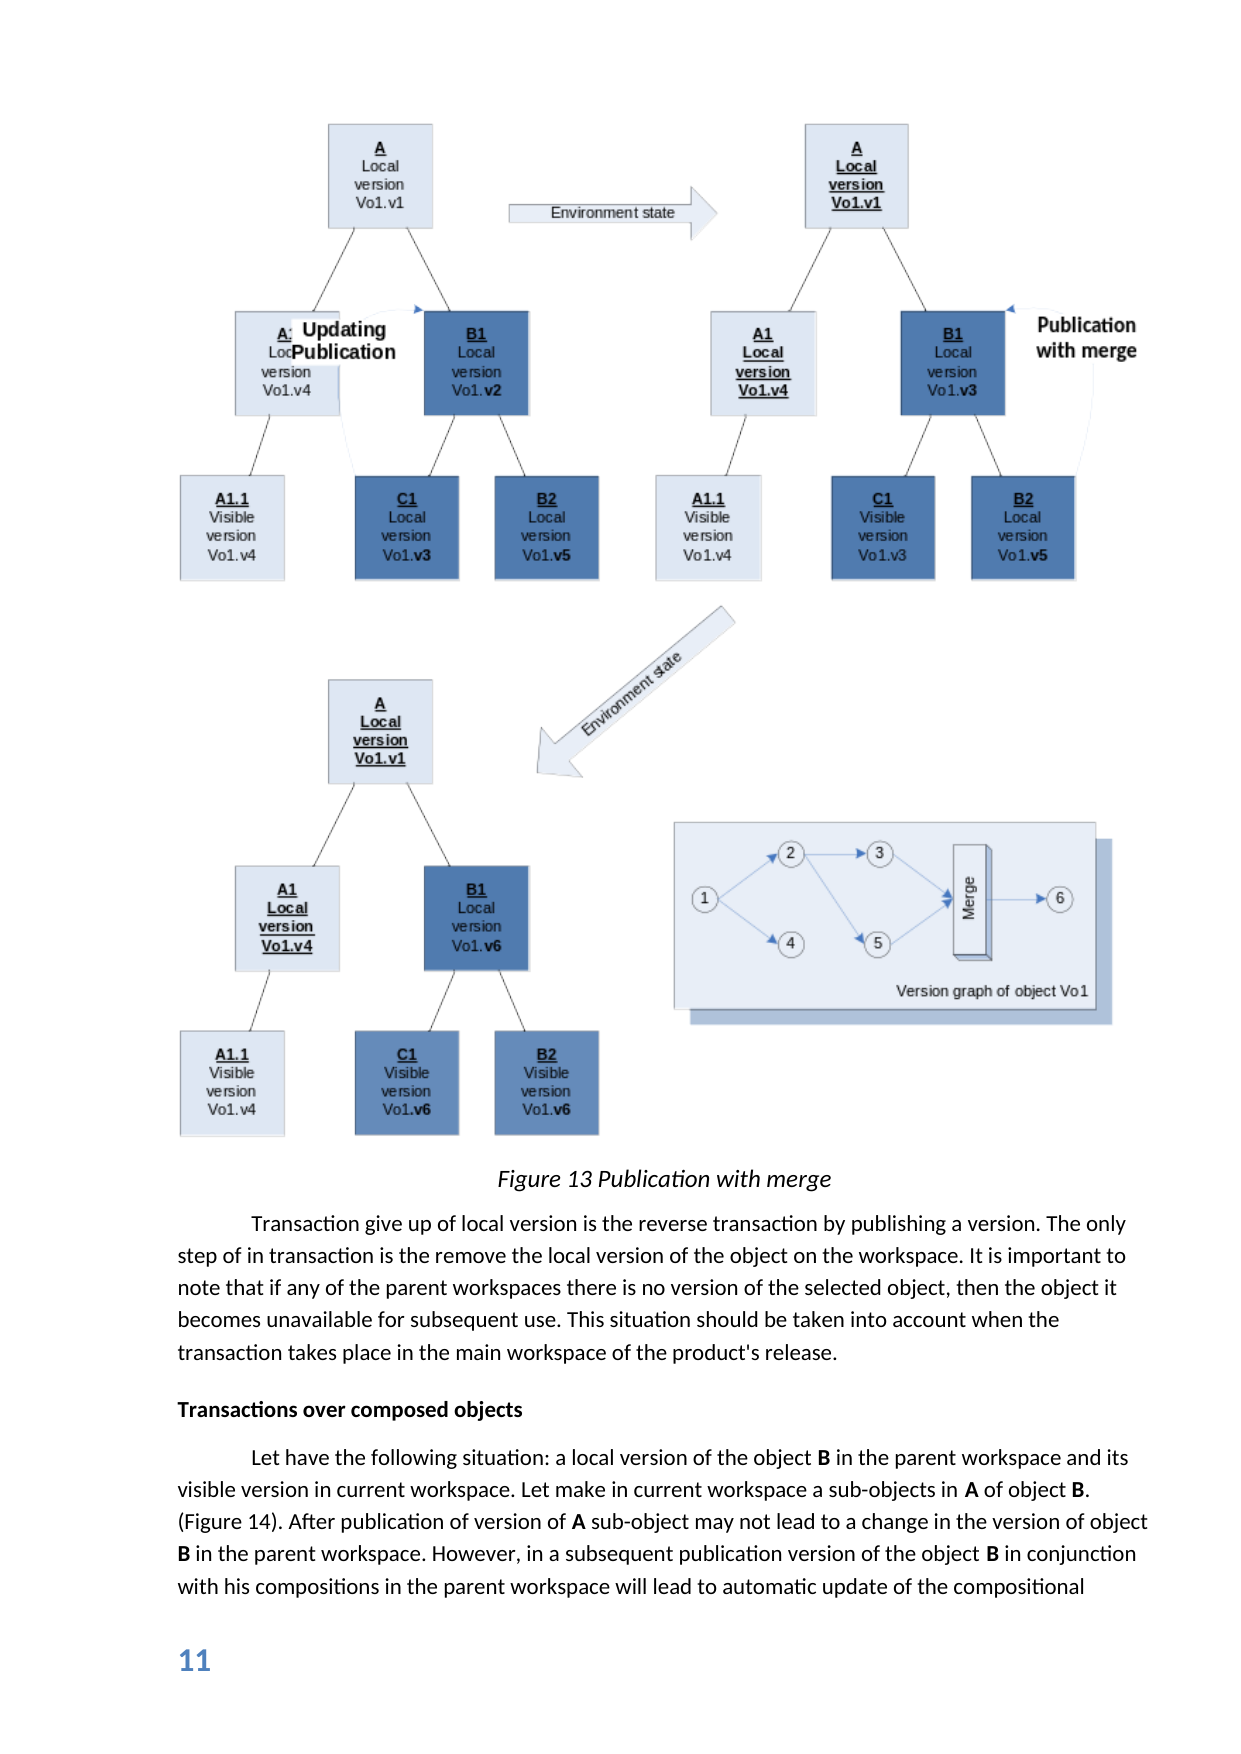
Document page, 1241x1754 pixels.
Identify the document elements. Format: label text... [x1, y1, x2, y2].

subtitle Transactions over composed objects [177, 1395, 1152, 1423]
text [177, 1443, 1152, 1600]
text Figure 13 Publication with merge [177, 1163, 1152, 1194]
text Transaction give up of local version is the reverse transaction by publishing a version. The only step of in transaction is the remove the local version of the object on the workspace. It is important to note that if any of the parent workspaces there is no version of the selected object, then the object it becomes unavailable for subsequent use. This situation should be taken into account when the transaction takes place in the main workspace of the product's release. [177, 1209, 1152, 1366]
